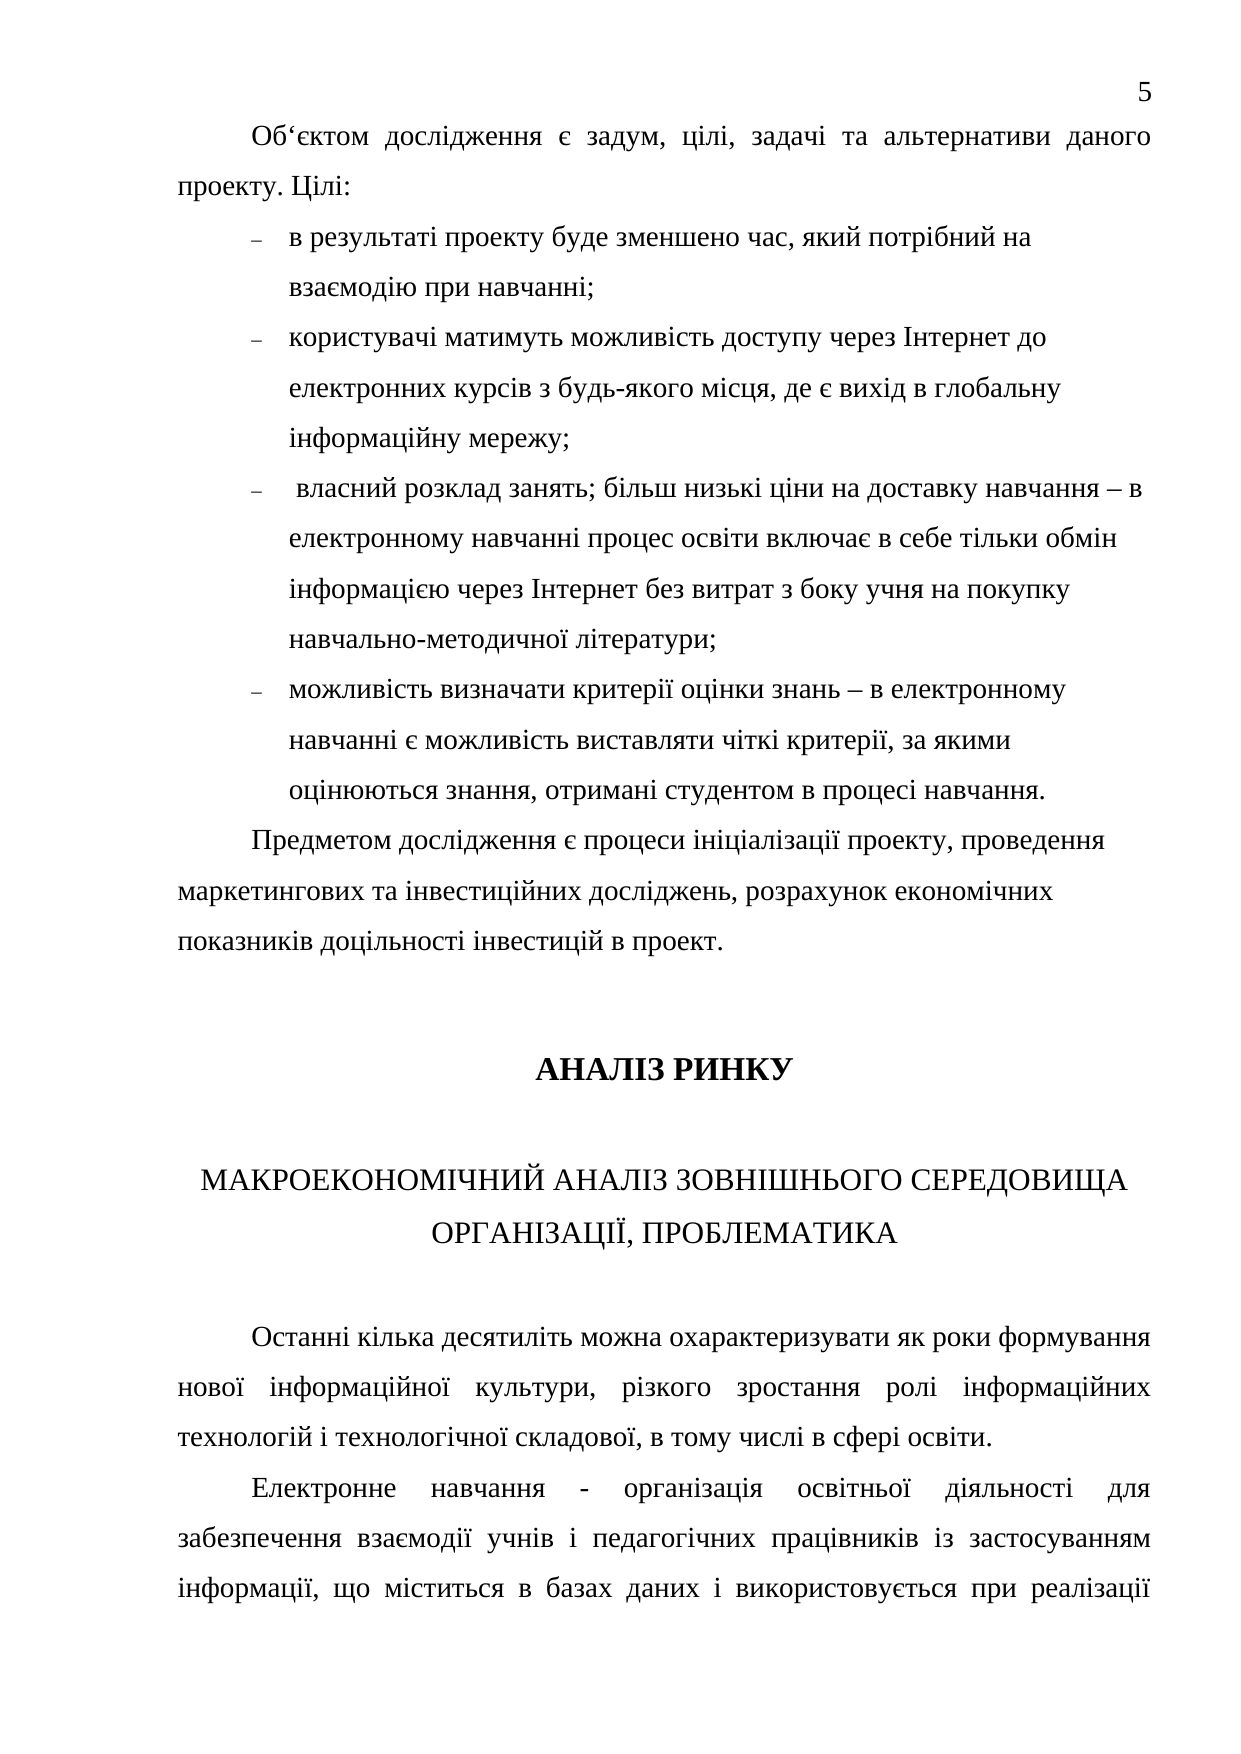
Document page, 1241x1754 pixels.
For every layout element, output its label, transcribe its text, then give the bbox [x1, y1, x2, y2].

list власний розклад занять; більш низькі ціни на доставку навчання – в електронному навчанні процес освіти включає в себе тільки обмін інформацією через Інтернет без витрат з боку учня на покупку навчально-методичної літератури; [251, 470, 1152, 655]
text Останні кілька десятиліть можна охарактеризувати як роки формування нової інформаційної культури, різкого зростання ролі інформаційних технологій і технологічної складової, в тому числі в сфері освіти. [177, 1319, 1152, 1453]
list можливість визначати критерії оцінки знань – в електронному навчанні є можливість виставляти чіткі критерії, за якими оцінюються знання, отримані студентом в процесі навчання. [251, 672, 1152, 806]
text Предметом дослідження є процеси ініціалізації проекту, проведення маркетингових та інвестиційних досліджень, розрахунок економічних показників доцільності інвестицій в проект. [177, 822, 1152, 957]
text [177, 1470, 1152, 1604]
list користувачі матимуть можливість доступу через Інтернет до електронних курсів з будь-якого місця, де є вихід в глобальну інформаційну мережу; [251, 319, 1152, 453]
subtitle МАКРОЕКОНОМІЧНИЙ АНАЛІЗ ЗОВНІШНЬОГО СЕРЕДОВИЩА ОРГАНІЗАЦІЇ, ПРОБЛЕМАТИКА [177, 1161, 1152, 1251]
list в результаті проекту буде зменшено час, який потрібний на взаємодію при навчанні; [251, 219, 1152, 303]
text Об‘єктом дослідження є задум, цілі, задачі та альтернативи даного проекту. Цілі: [177, 118, 1152, 202]
subtitle АНАЛІЗ РИНКУ [177, 1049, 1152, 1087]
